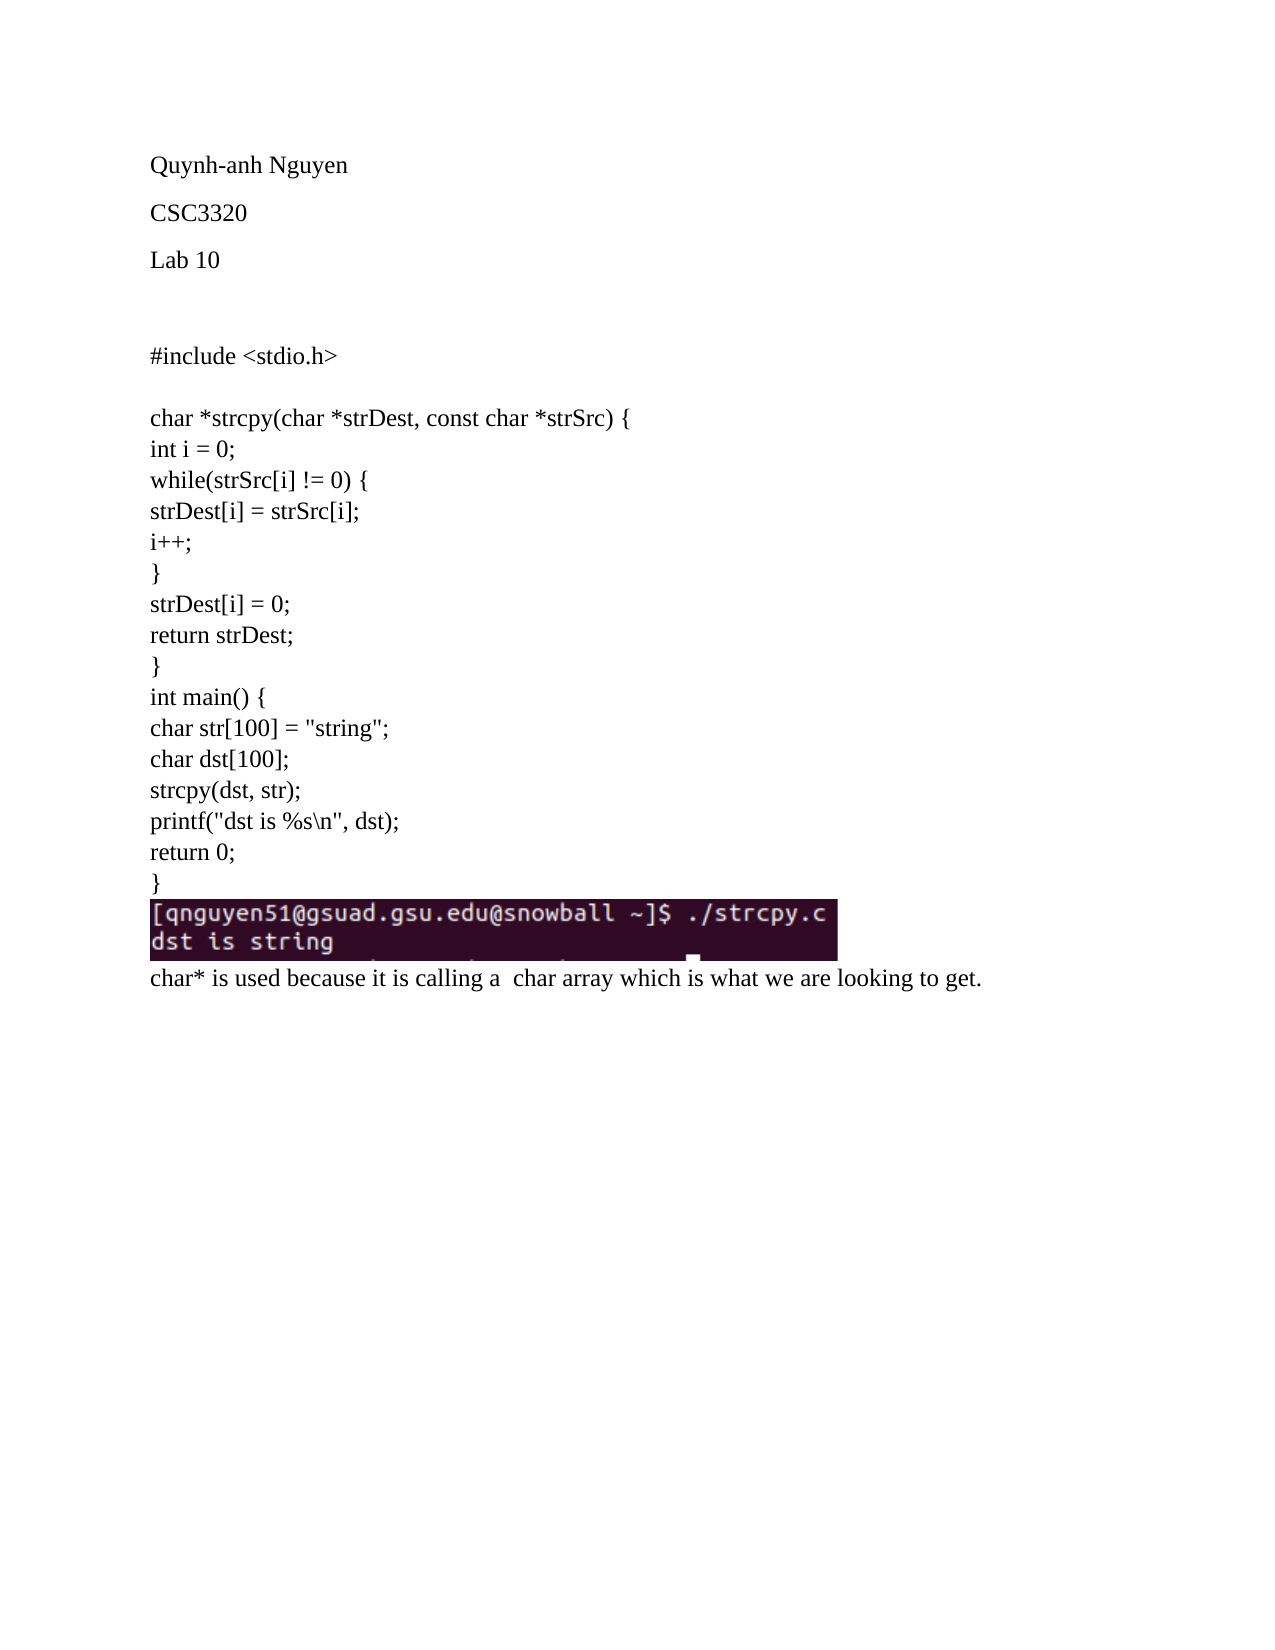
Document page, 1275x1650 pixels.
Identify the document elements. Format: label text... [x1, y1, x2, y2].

text } [150, 558, 1125, 587]
text strDest[i] = 0; [150, 589, 1125, 618]
text CSC3320 [150, 198, 1125, 226]
text Lab 10 [150, 245, 1125, 274]
text strDest[i] = strSrc[i]; [150, 496, 1125, 525]
text } [150, 868, 1125, 897]
text return 0; [150, 837, 1125, 866]
text i++; [150, 527, 1125, 556]
text char str[100] = "string"; [150, 713, 1125, 742]
picture [150, 899, 838, 961]
text char *strcpy(char *strDest, const char *strSrc) { [150, 403, 1125, 432]
text char* is used because it is calling a char array which is what we are looking to get. [150, 963, 1125, 991]
text int main() { [150, 682, 1125, 711]
text } [150, 651, 1125, 680]
text int i = 0; [150, 434, 1125, 463]
text while(strSrc[i] != 0) { [150, 465, 1125, 494]
text printf("dst is %s\n", dst); [150, 806, 1125, 835]
text strcpy(dst, str); [150, 775, 1125, 804]
text #include <stdio.h> [150, 341, 1125, 369]
text Quynh-anh Nguyen [150, 150, 1125, 179]
text char dst[100]; [150, 744, 1125, 773]
text return strDest; [150, 620, 1125, 649]
